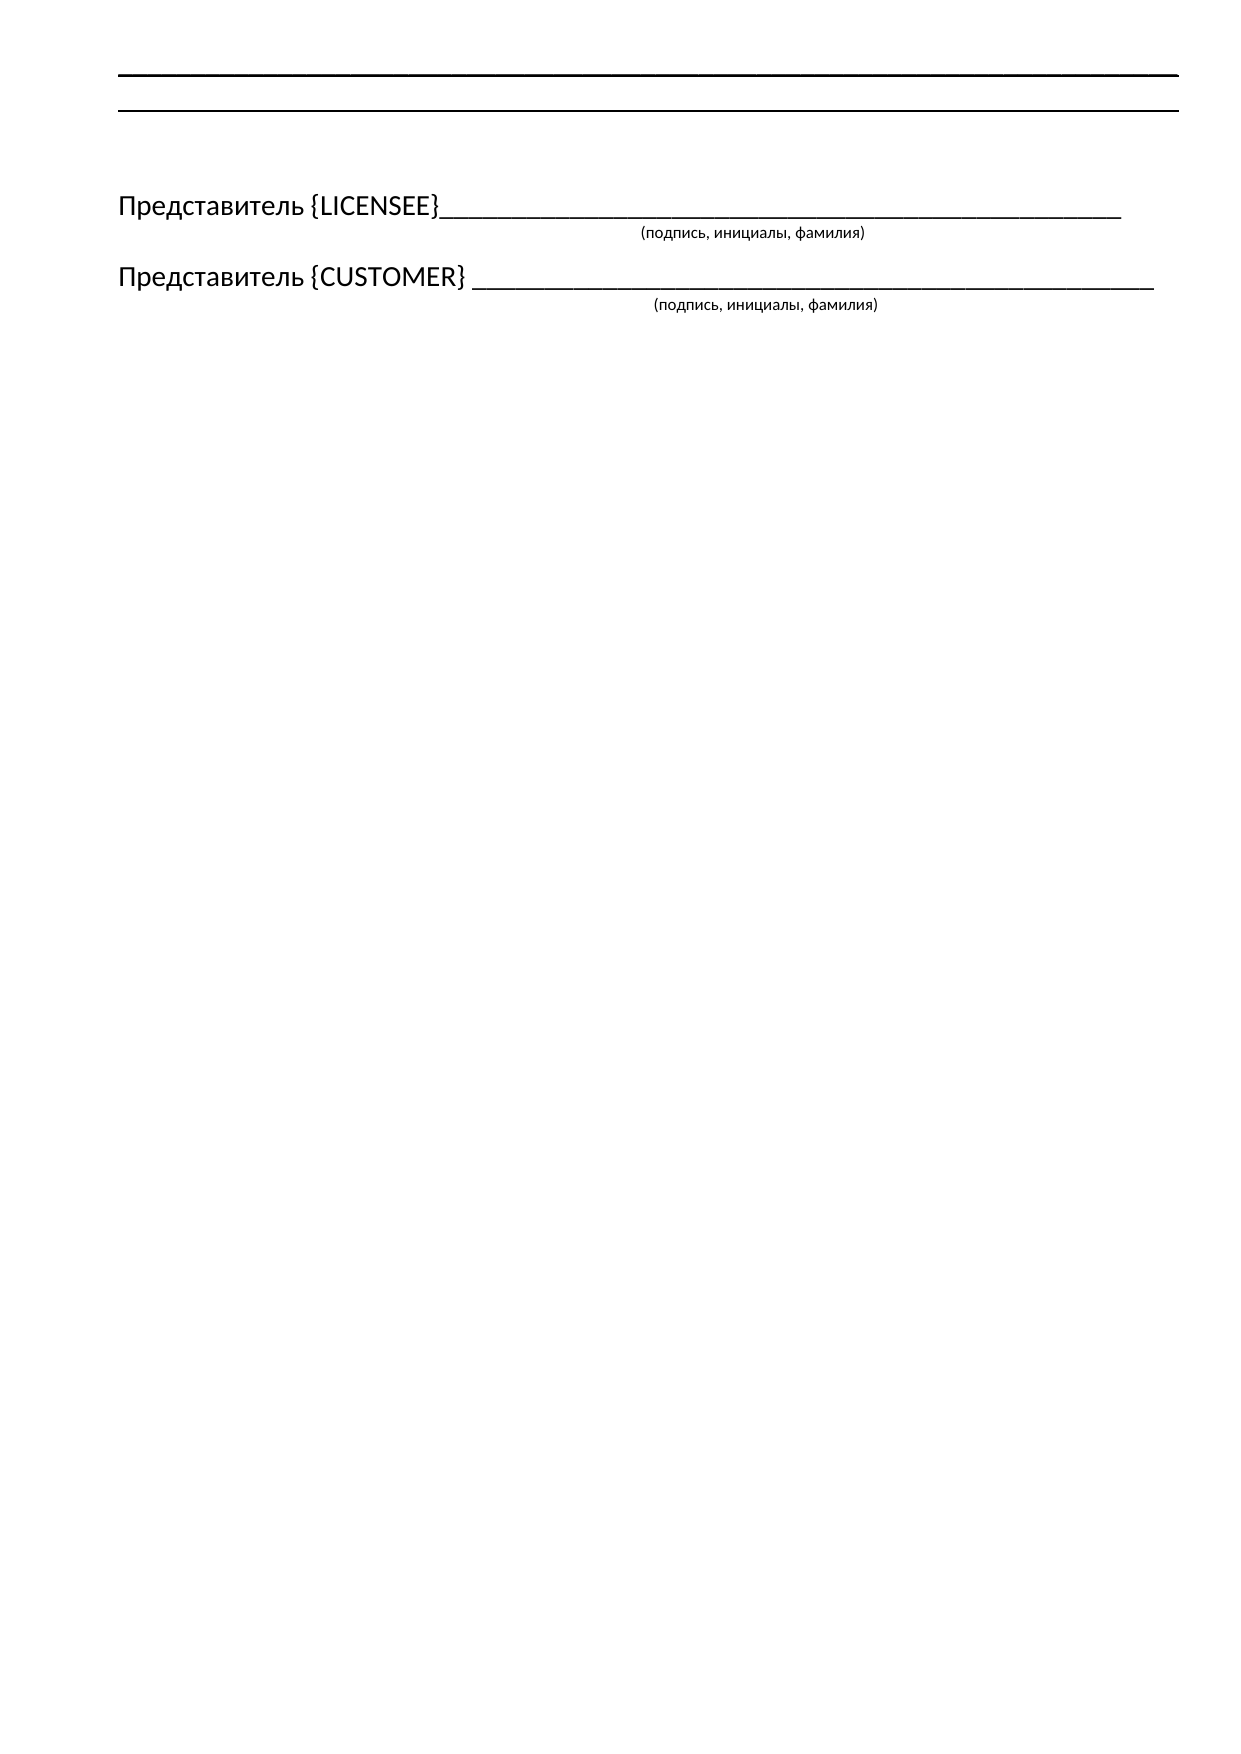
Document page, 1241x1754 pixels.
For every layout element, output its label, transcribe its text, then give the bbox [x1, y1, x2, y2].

text Представитель {LICENSEE}_______________________________________________ [118, 187, 1181, 222]
text (подпись, инициалы, фамилия) [118, 222, 1181, 258]
text Представитель {CUSTOMER} _______________________________________________ [118, 258, 1181, 294]
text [118, 44, 1181, 80]
text (подпись, инициалы, фамилия) [118, 294, 1181, 329]
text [118, 80, 1181, 116]
